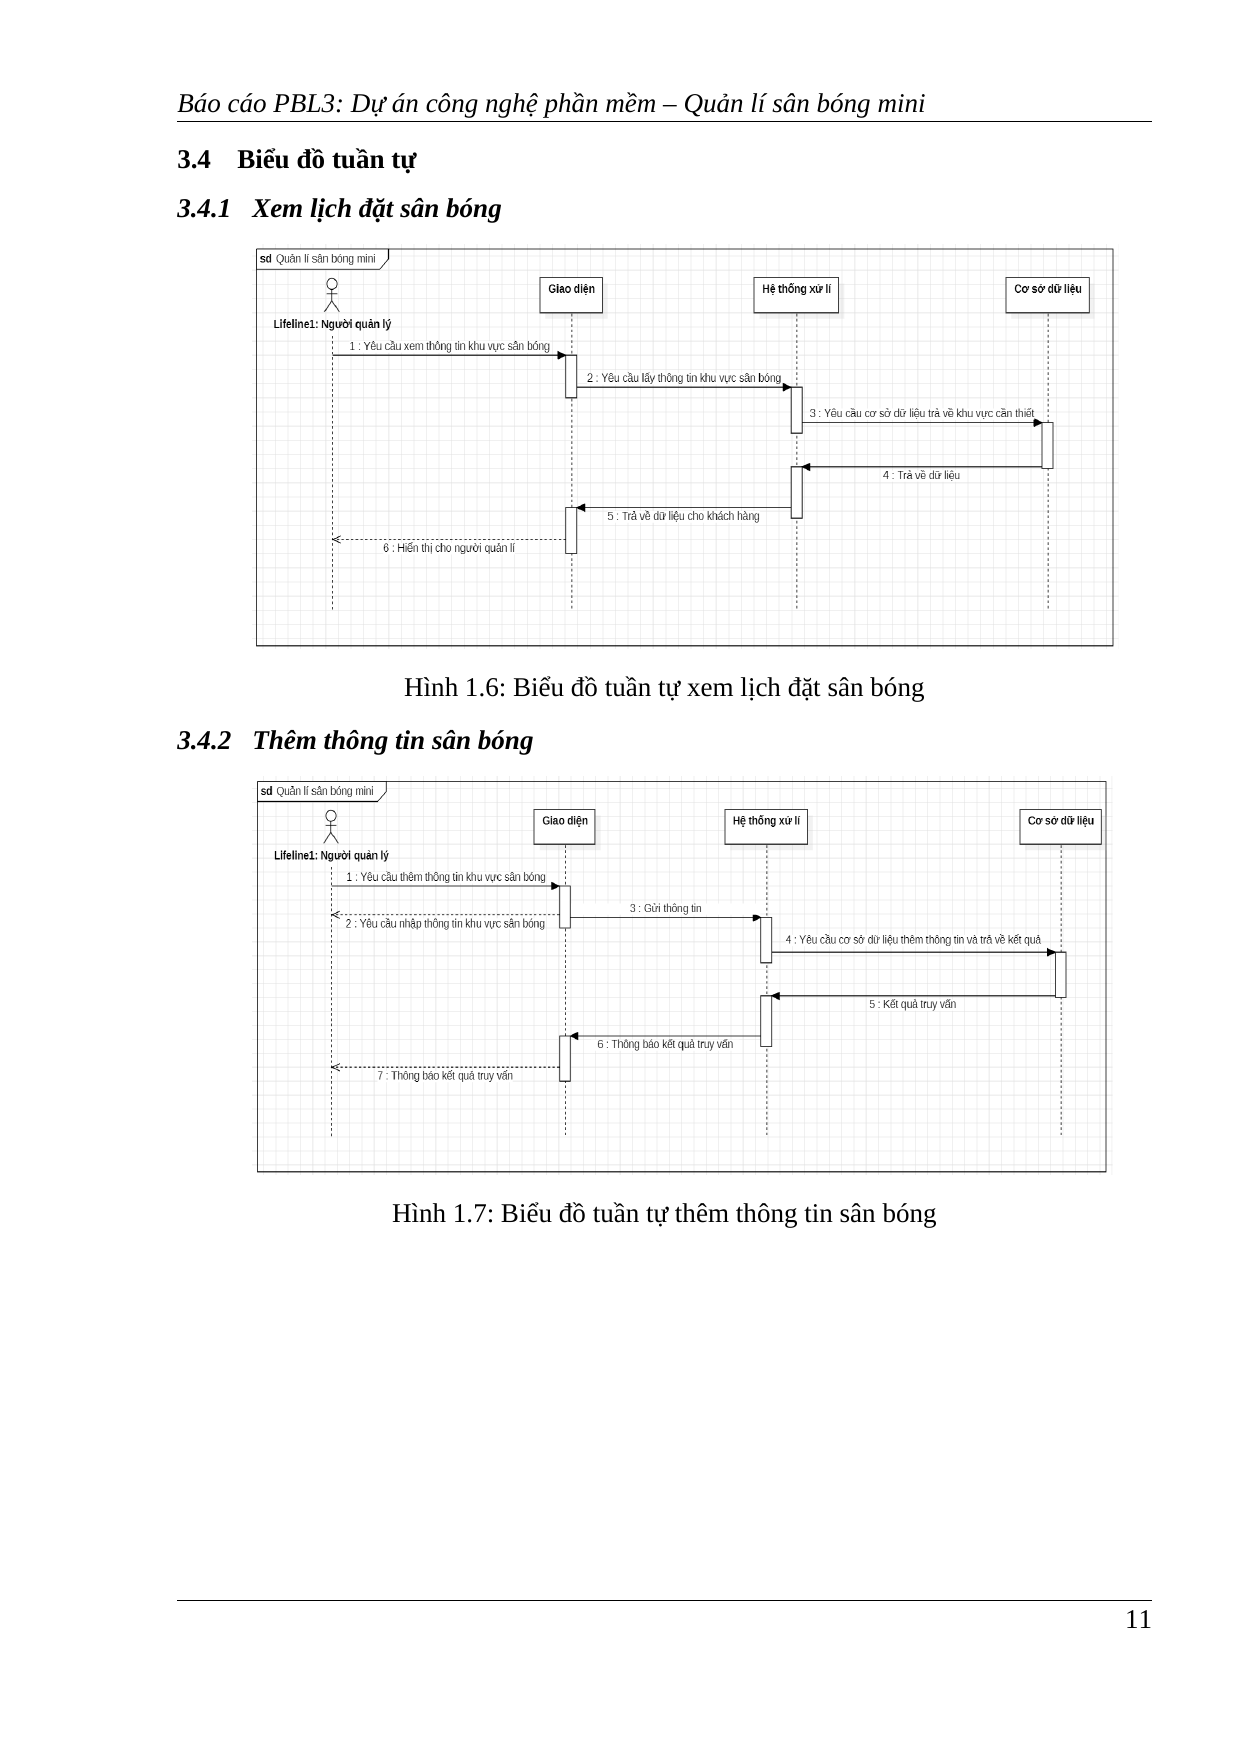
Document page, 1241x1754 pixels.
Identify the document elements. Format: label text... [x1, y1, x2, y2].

text Hình 1.7: Biểu đồ tuần tự thêm thông tin sân bóng [177, 1197, 1152, 1228]
subtitle Xem lịch đặt sân bóng [177, 192, 1152, 223]
text Hình 1.6: Biểu đồ tuần tự xem lịch đặt sân bóng [177, 671, 1152, 702]
subtitle Thêm thông tin sân bóng [177, 724, 1152, 755]
picture [252, 244, 1119, 649]
subtitle Biểu đồ tuần tự [177, 143, 1152, 175]
picture [252, 776, 1113, 1175]
